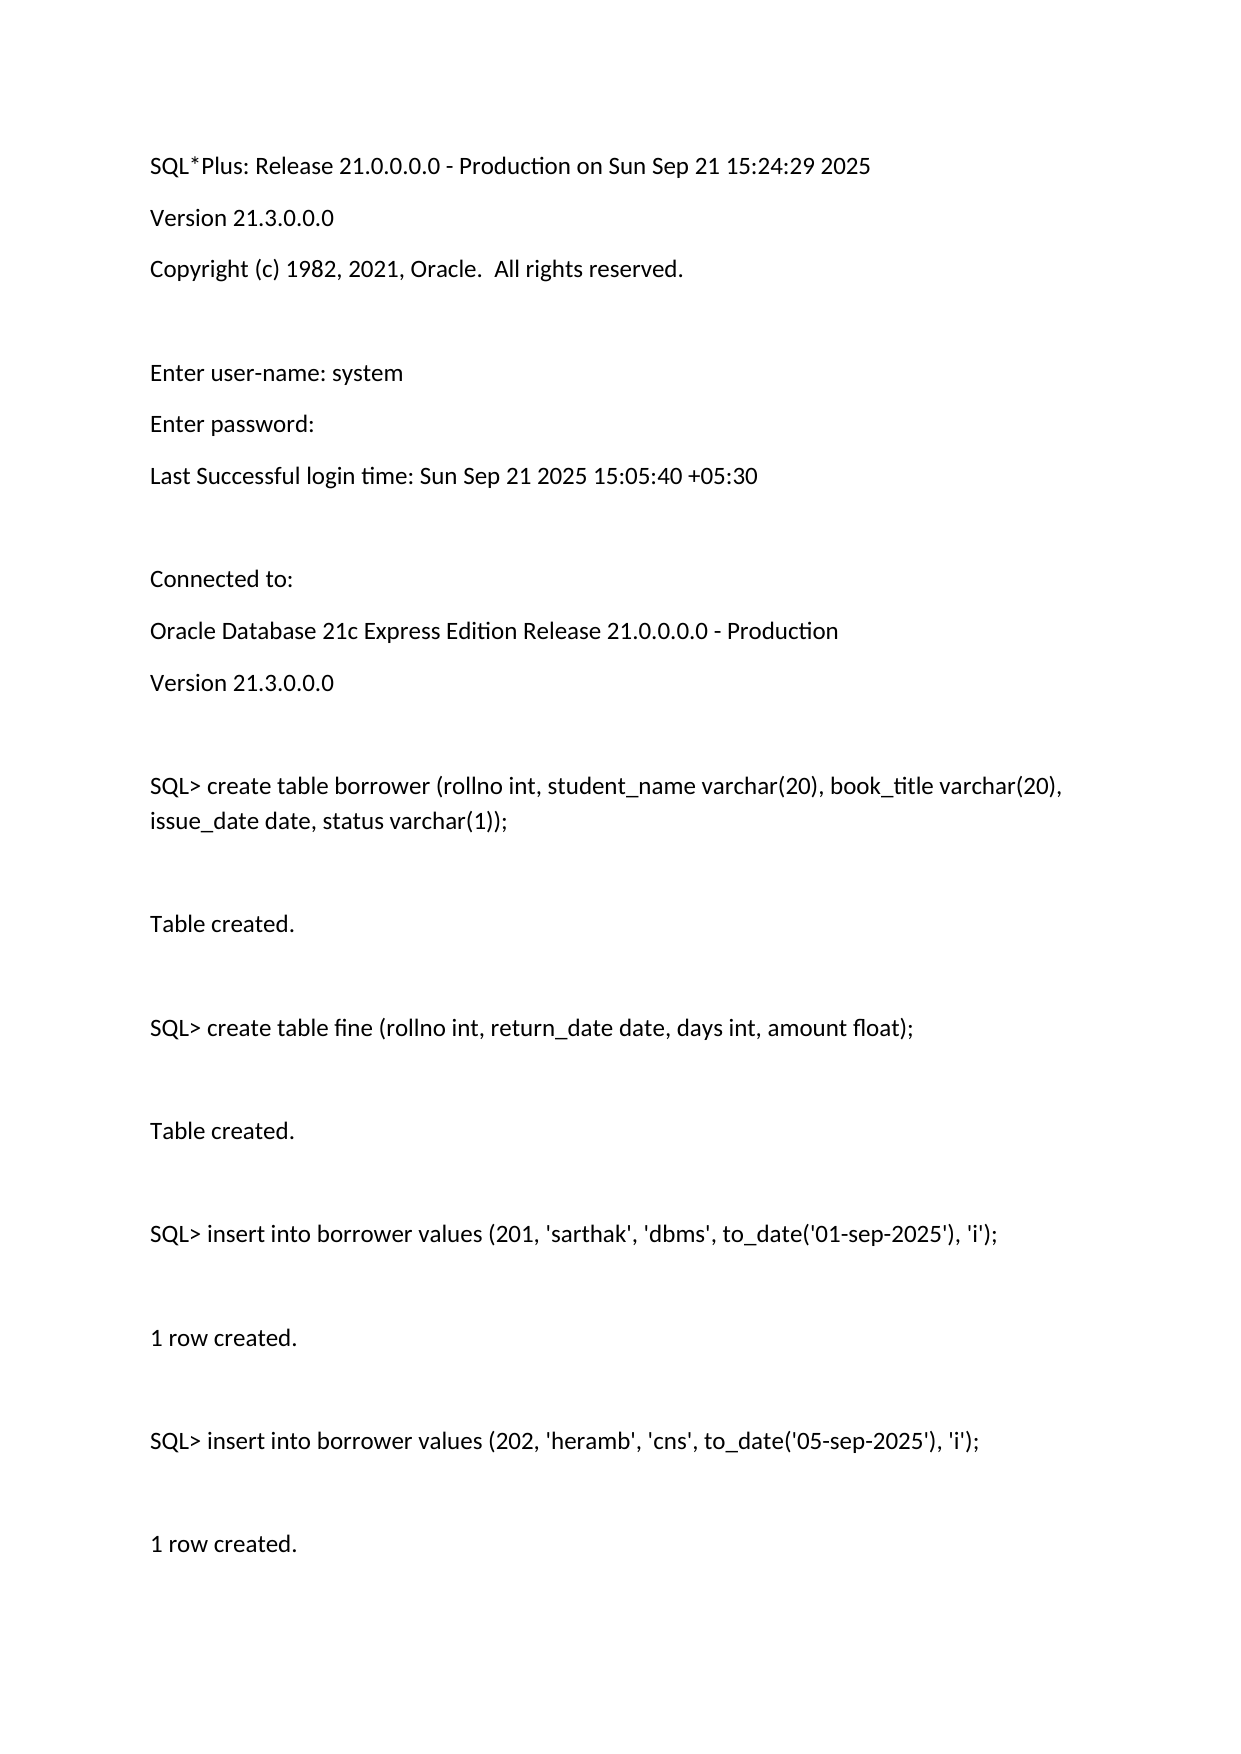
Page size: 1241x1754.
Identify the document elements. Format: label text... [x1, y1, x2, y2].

text Table created. [150, 1115, 1090, 1146]
text SQL> create table fine (rollno int, return_date date, days int, amount float); [150, 1012, 1090, 1042]
text Oracle Database 21c Express Edition Release 21.0.0.0.0 - Production [150, 615, 1090, 646]
text Version 21.3.0.0.0 [150, 202, 1090, 232]
text 1 row created. [150, 1322, 1090, 1352]
text Table created. [150, 908, 1090, 939]
text 1 row created. [150, 1528, 1090, 1559]
text Enter password: [150, 408, 1090, 439]
text Connected to: [150, 563, 1090, 594]
text SQL> create table borrower (rollno int, student_name varchar(20), book_title varchar(20), issue_date date, status varchar(1)); [150, 770, 1090, 836]
text SQL> insert into borrower values (202, 'heramb', 'cns', to_date('05-sep-2025'), 'i'); [150, 1425, 1090, 1456]
text SQL*Plus: Release 21.0.0.0.0 - Production on Sun Sep 21 15:24:29 2025 [150, 150, 1090, 181]
text Version 21.3.0.0.0 [150, 667, 1090, 697]
text Last Successful login time: Sun Sep 21 2025 15:05:40 +05:30 [150, 460, 1090, 491]
text Enter user-name: system [150, 357, 1090, 387]
text Copyright (c) 1982, 2021, Oracle. All rights reserved. [150, 253, 1090, 284]
text SQL> insert into borrower values (201, 'sarthak', 'dbms', to_date('01-sep-2025'), 'i'); [150, 1218, 1090, 1249]
